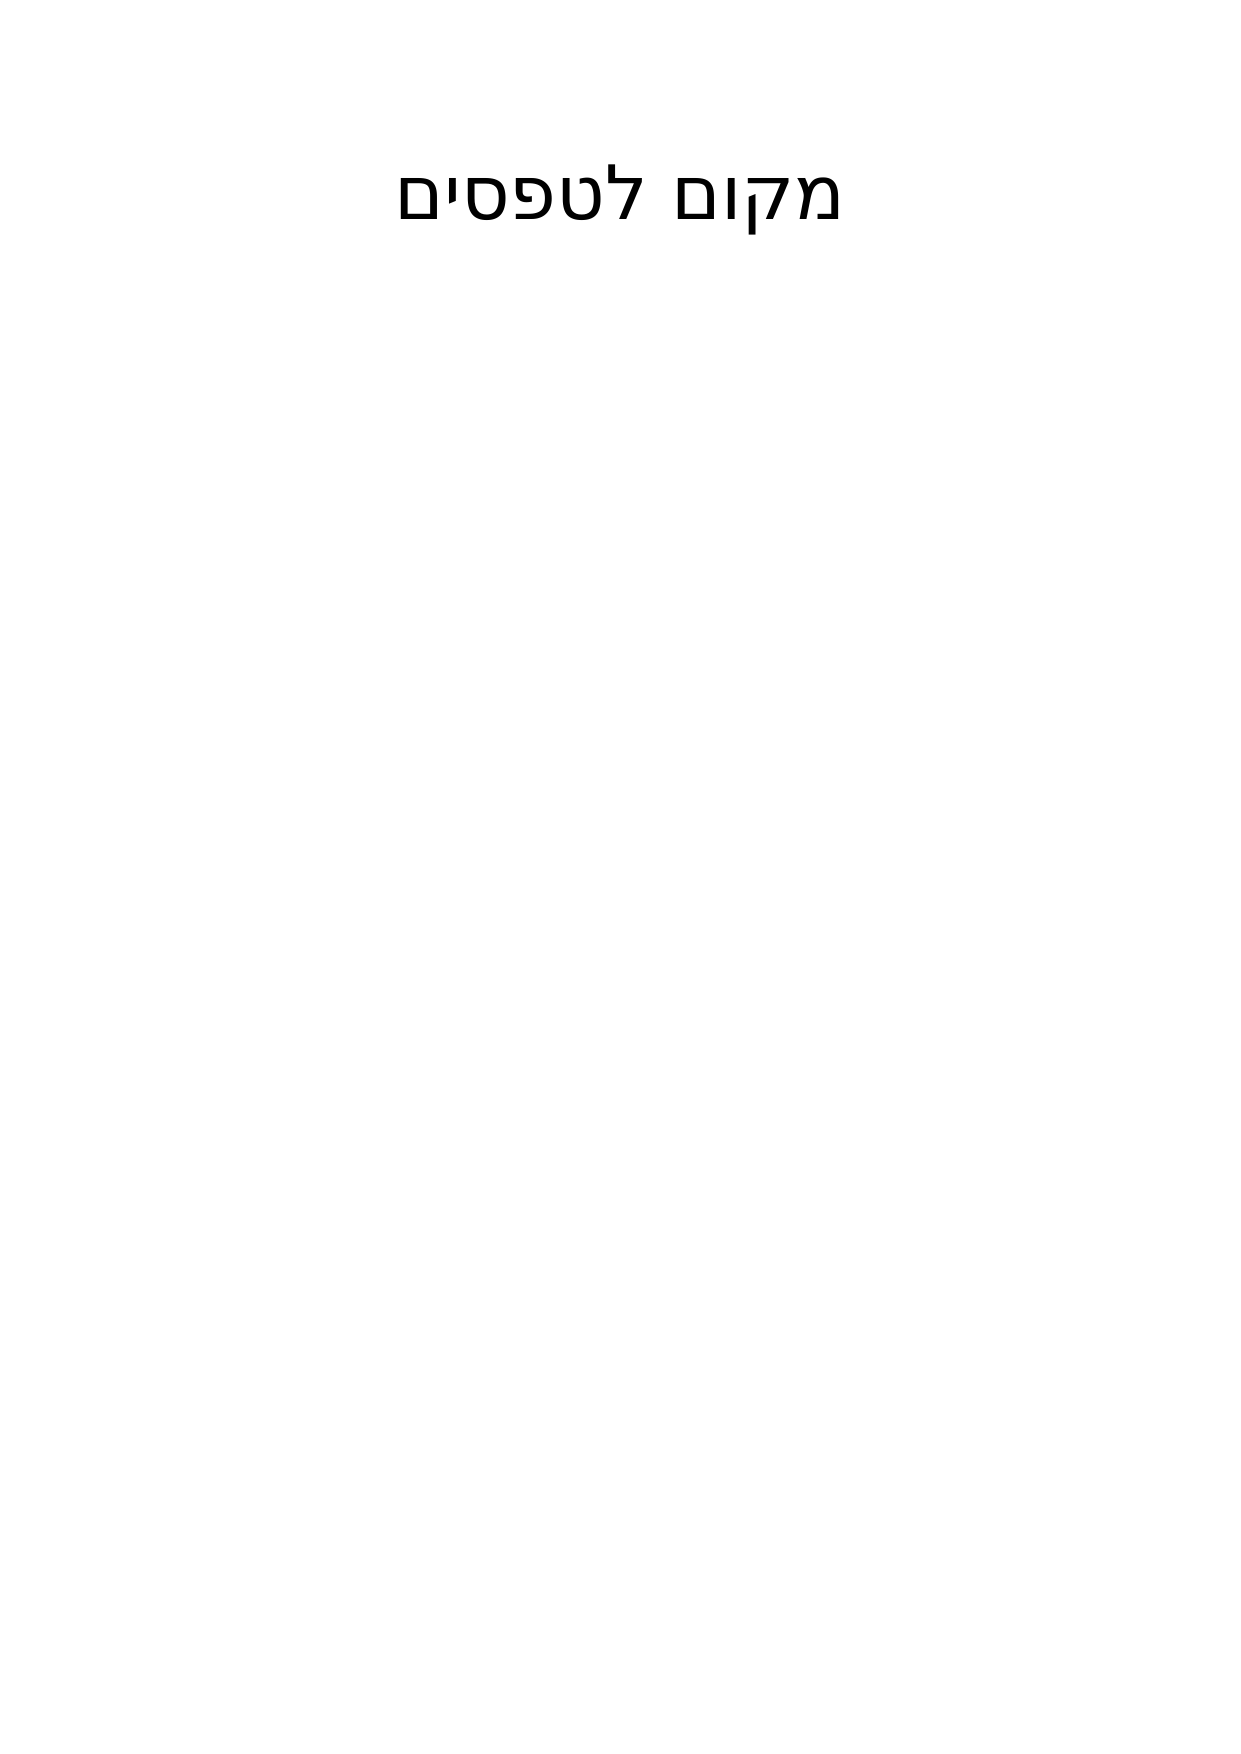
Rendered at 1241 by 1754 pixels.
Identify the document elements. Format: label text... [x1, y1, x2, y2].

text מקום לטפסים [187, 150, 1053, 237]
